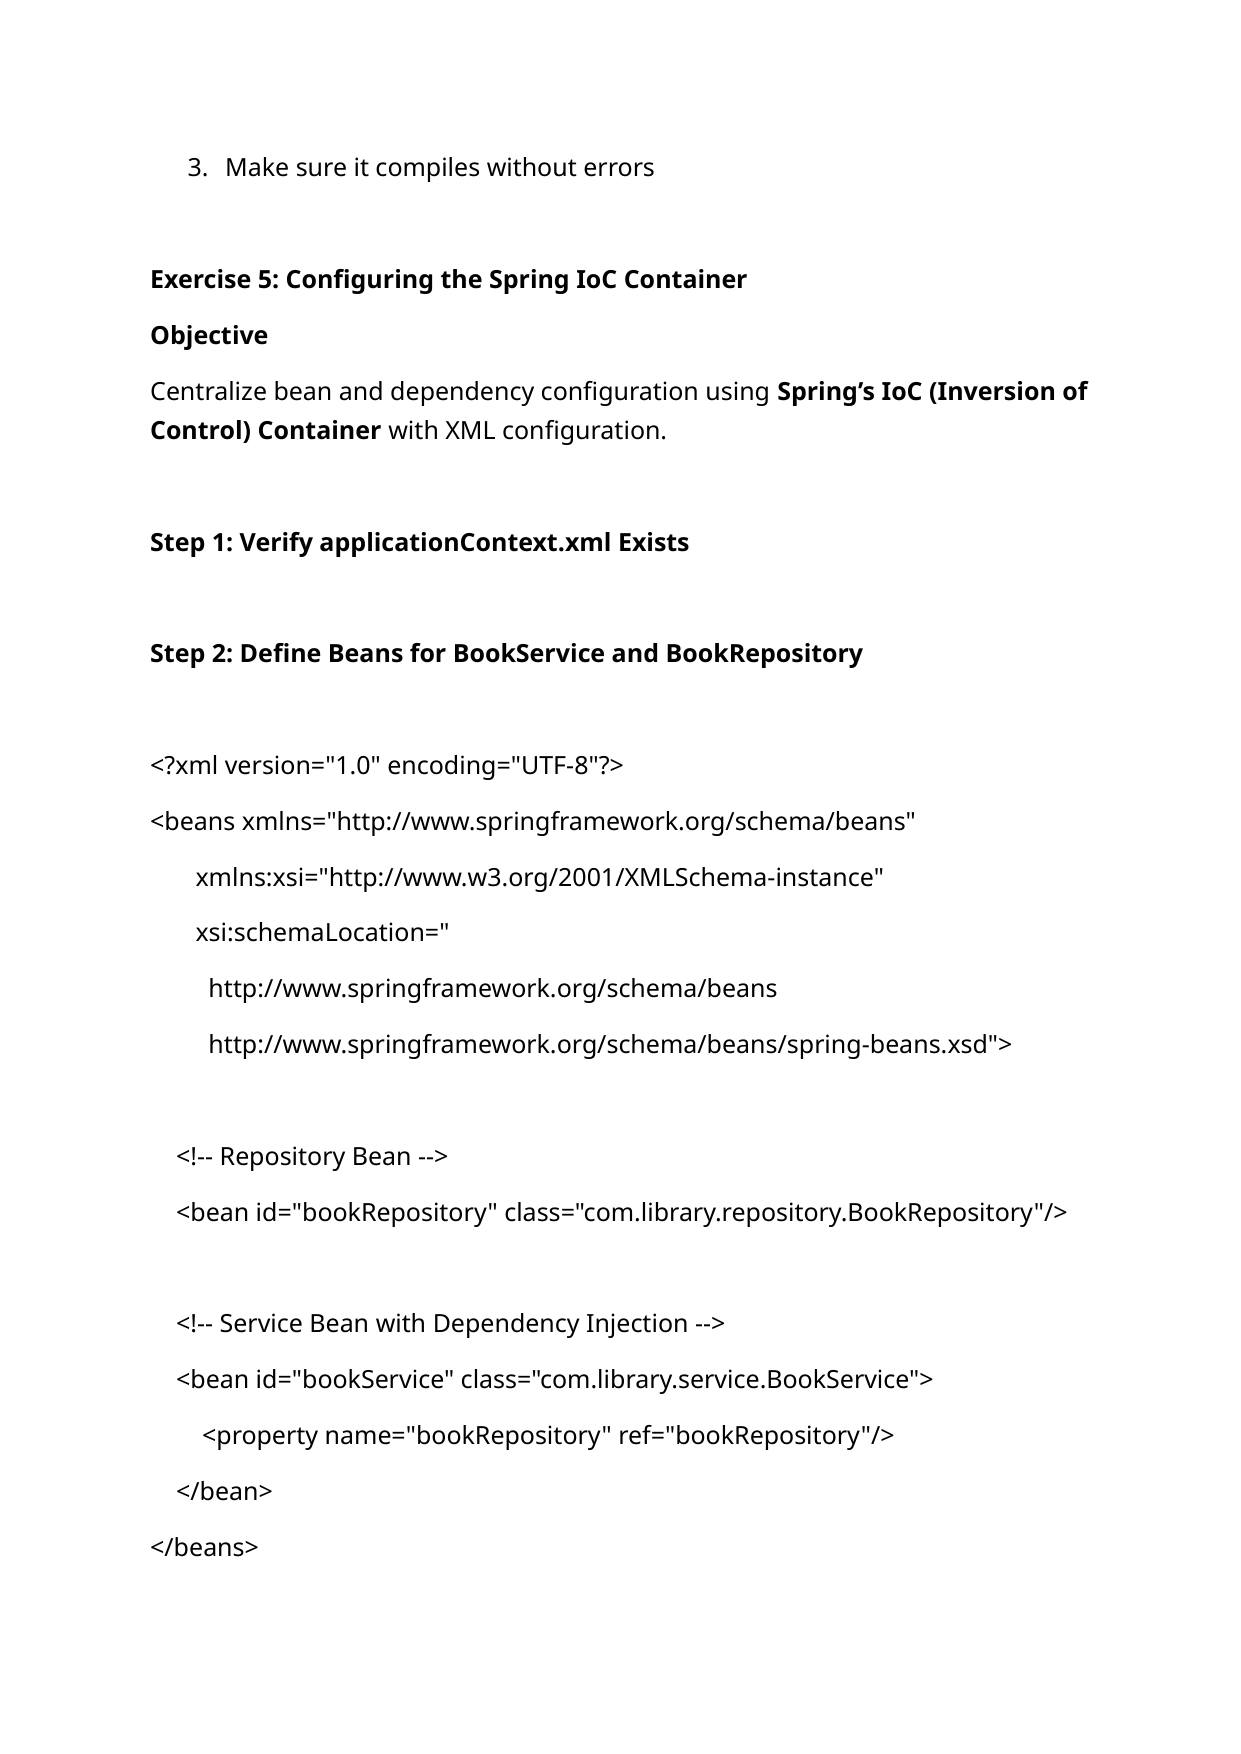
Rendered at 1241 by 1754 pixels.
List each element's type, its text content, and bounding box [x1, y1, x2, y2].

list Make sure it compiles without errors [187, 150, 1090, 184]
text <beans xmlns="http://www.springframework.org/schema/beans" [150, 803, 1090, 837]
text Exercise 5: Configuring the Spring IoC Container [150, 262, 1090, 296]
text xsi:schemaLocation=" [150, 915, 1090, 949]
text <?xml version="1.0" encoding="UTF-8"?> [150, 747, 1090, 782]
text Objective [150, 317, 1090, 352]
text <property name="bookRepository" ref="bookRepository"/> [150, 1417, 1090, 1452]
text <!-- Service Bean with Dependency Injection --> [150, 1306, 1090, 1340]
text </bean> [150, 1473, 1090, 1507]
text xmlns:xsi="http://www.w3.org/2001/XMLSchema-instance" [150, 859, 1090, 893]
text Centralize bean and dependency configuration using Spring’s IoC (Inversion of Control) Container with XML configuration. [150, 373, 1090, 447]
text http://www.springframework.org/schema/beans/spring-beans.xsd"> [150, 1027, 1090, 1061]
text <bean id="bookService" class="com.library.service.BookService"> [150, 1362, 1090, 1396]
text http://www.springframework.org/schema/beans [150, 971, 1090, 1005]
text <bean id="bookRepository" class="com.library.repository.BookRepository"/> [150, 1194, 1090, 1228]
text <!-- Repository Bean --> [150, 1138, 1090, 1172]
text Step 2: Define Beans for BookService and BookRepository [150, 636, 1090, 670]
text </beans> [150, 1529, 1090, 1563]
text Step 1: Verify applicationContext.xml Exists [150, 524, 1090, 558]
